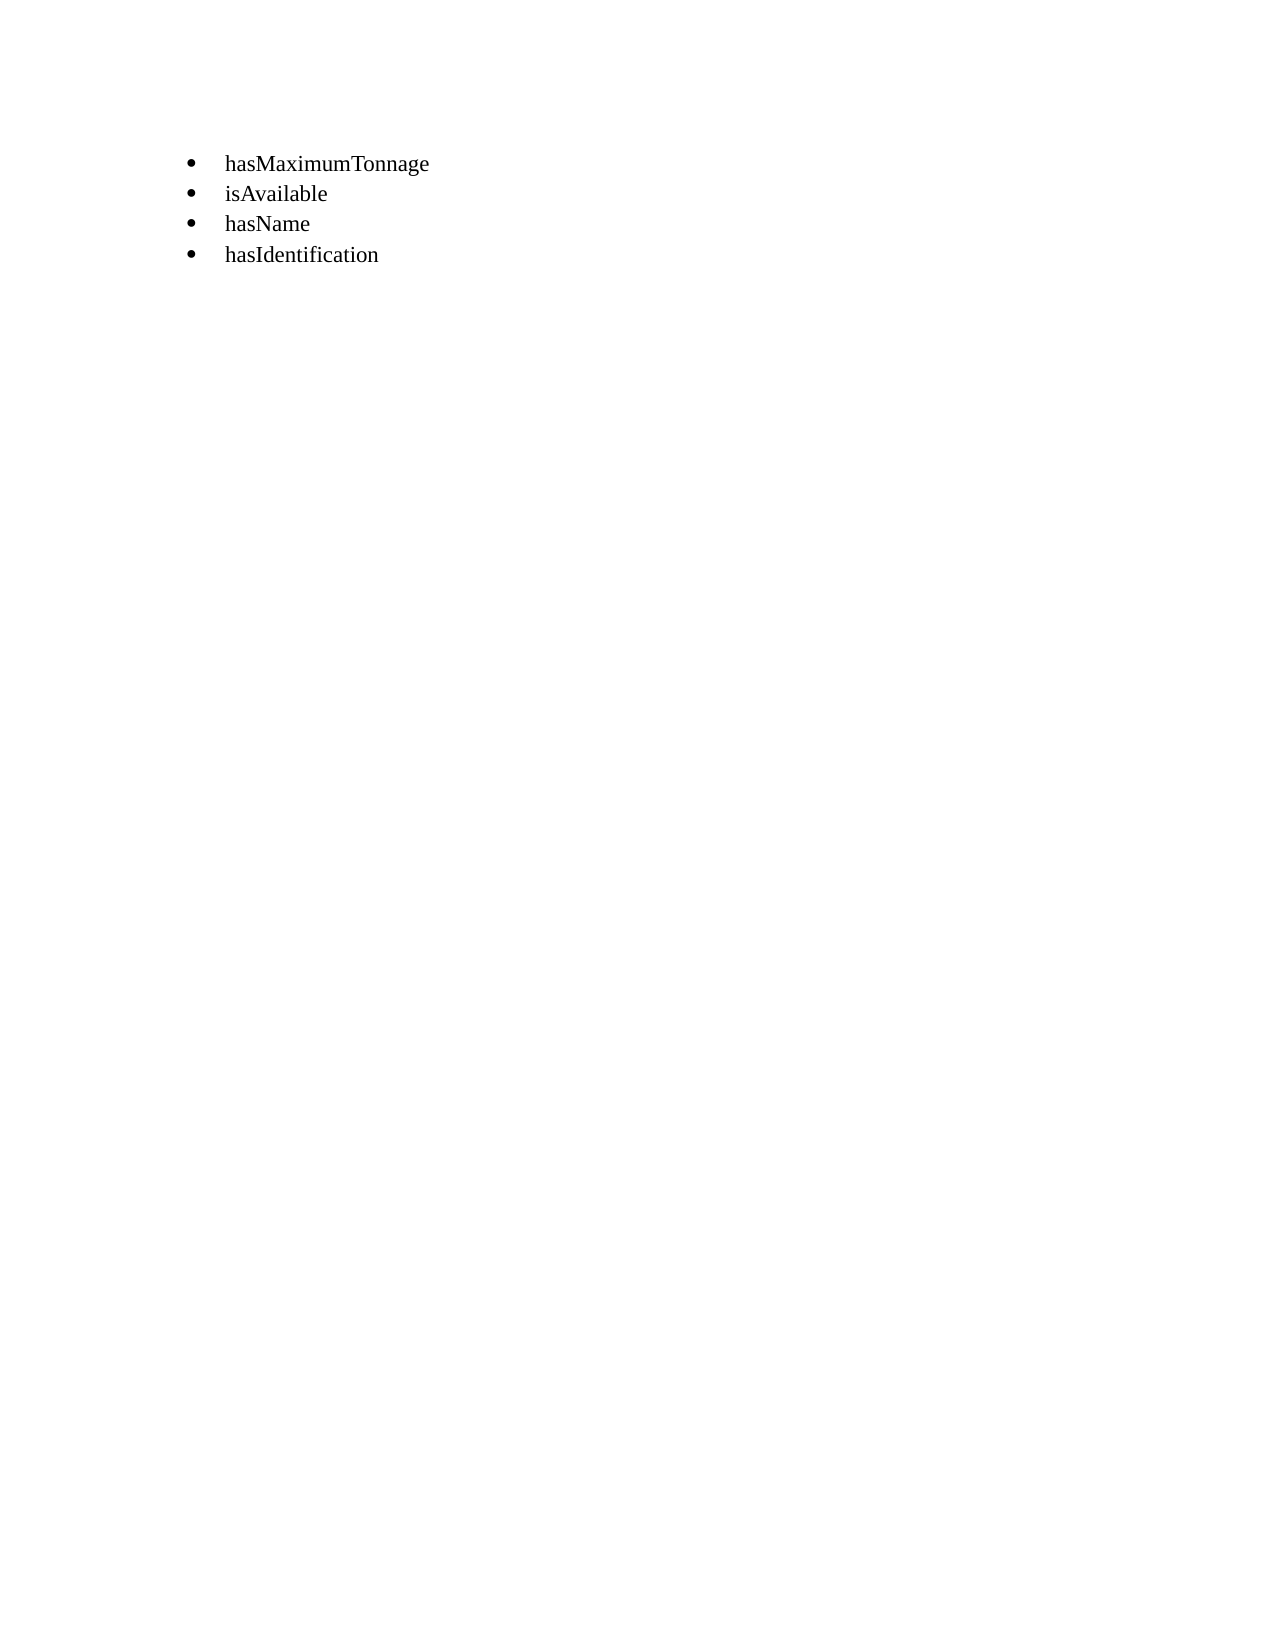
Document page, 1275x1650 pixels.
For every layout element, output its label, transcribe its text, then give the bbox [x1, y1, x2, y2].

list isAvailable [187, 180, 1125, 207]
list hasIdentification [187, 241, 1125, 267]
list hasName [187, 210, 1125, 237]
list hasMaximumTonnage [187, 150, 1125, 176]
